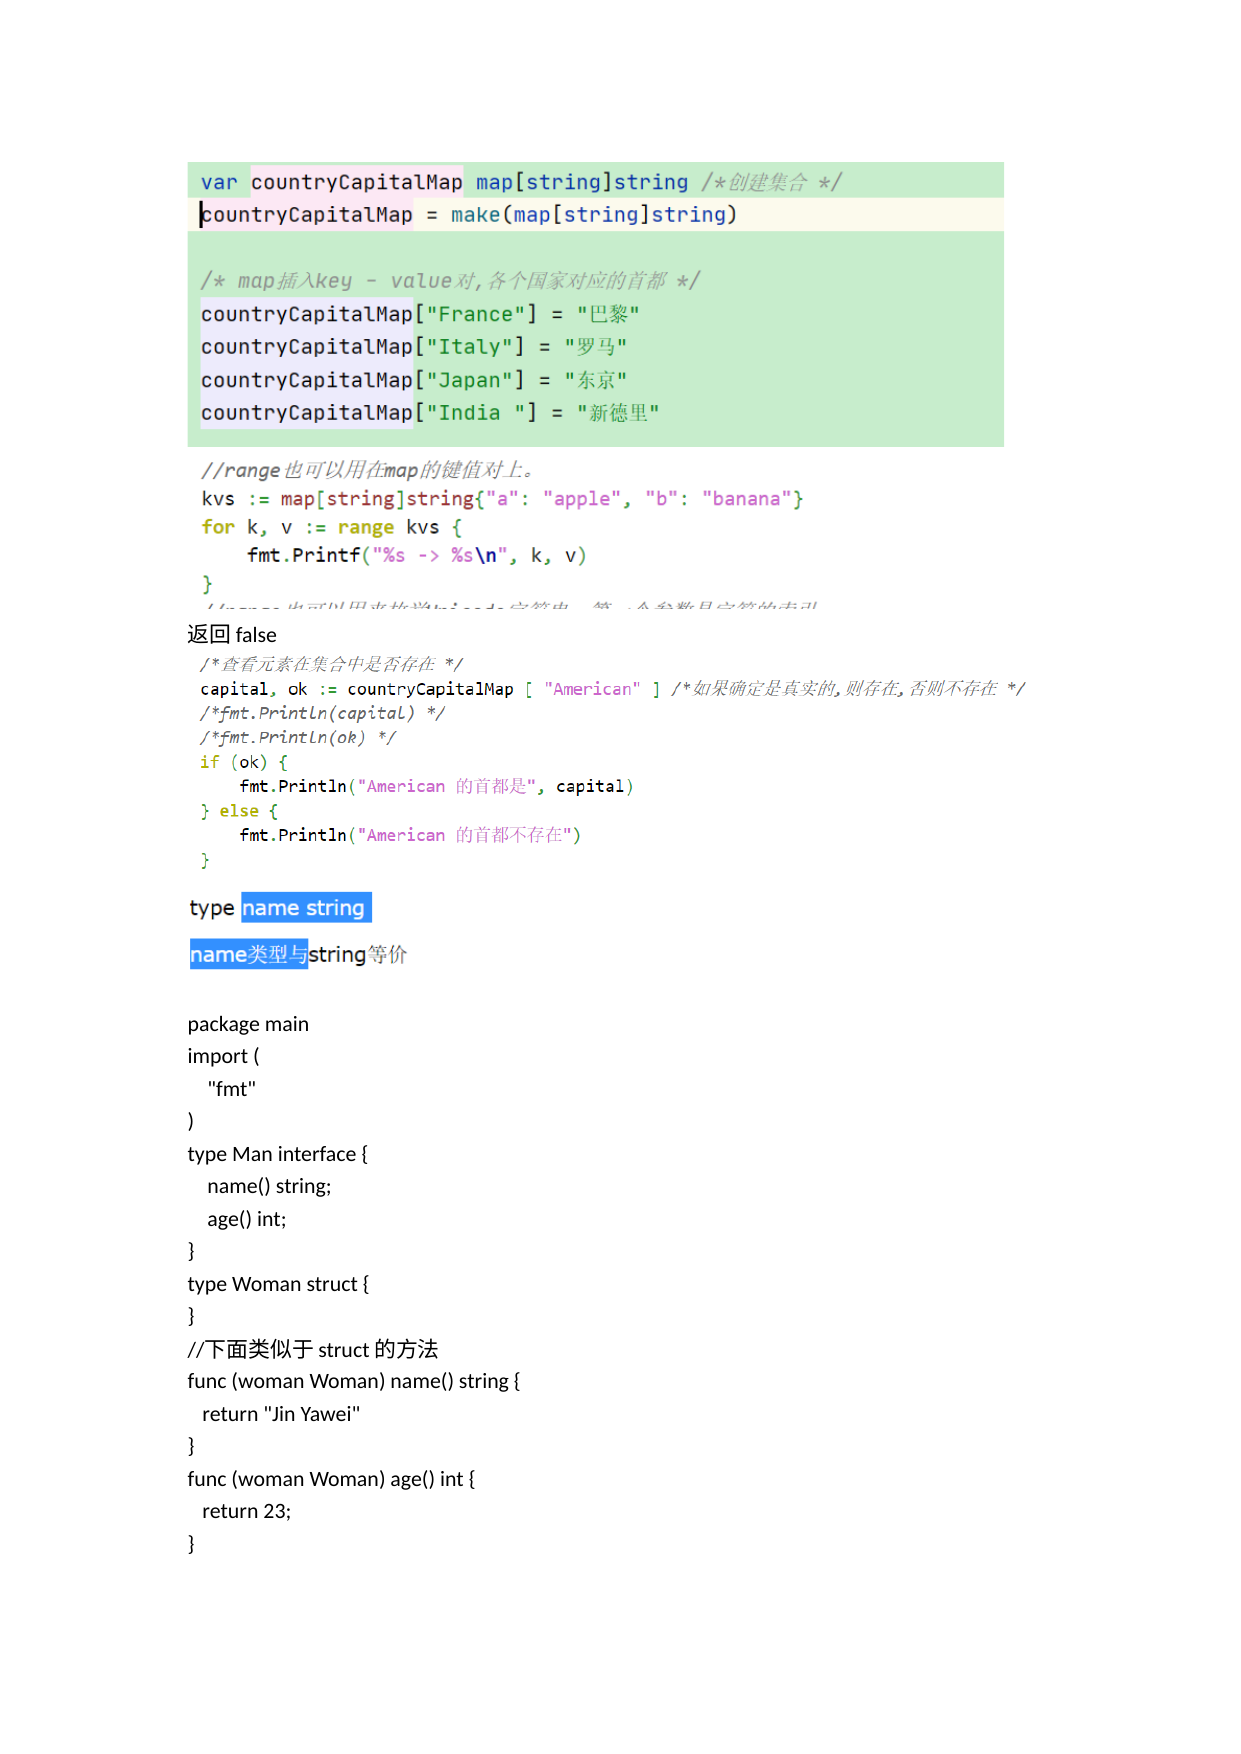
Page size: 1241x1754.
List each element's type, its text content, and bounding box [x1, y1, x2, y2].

text name() string; [187, 1169, 1053, 1202]
text } [187, 1234, 1053, 1267]
text type Man interface { [187, 1137, 1053, 1169]
picture [187, 454, 829, 609]
text //下面类似于struct的方法 [187, 1332, 1053, 1364]
picture [187, 649, 1053, 873]
text return "Jin Yawei" [187, 1397, 1053, 1429]
text package main [187, 1007, 1053, 1039]
picture [187, 877, 460, 982]
text ) [187, 1104, 1053, 1137]
text 返回false [187, 617, 1053, 649]
text } [187, 1527, 1053, 1559]
text import ( [187, 1039, 1053, 1072]
text func (woman Woman) name() string { [187, 1364, 1053, 1397]
picture [187, 162, 1005, 447]
text return 23; [187, 1494, 1053, 1527]
text "fmt" [187, 1072, 1053, 1104]
text } [187, 1299, 1053, 1332]
text type Woman struct { [187, 1267, 1053, 1299]
text age() int; [187, 1202, 1053, 1234]
text } [187, 1429, 1053, 1462]
text func (woman Woman) age() int { [187, 1462, 1053, 1494]
